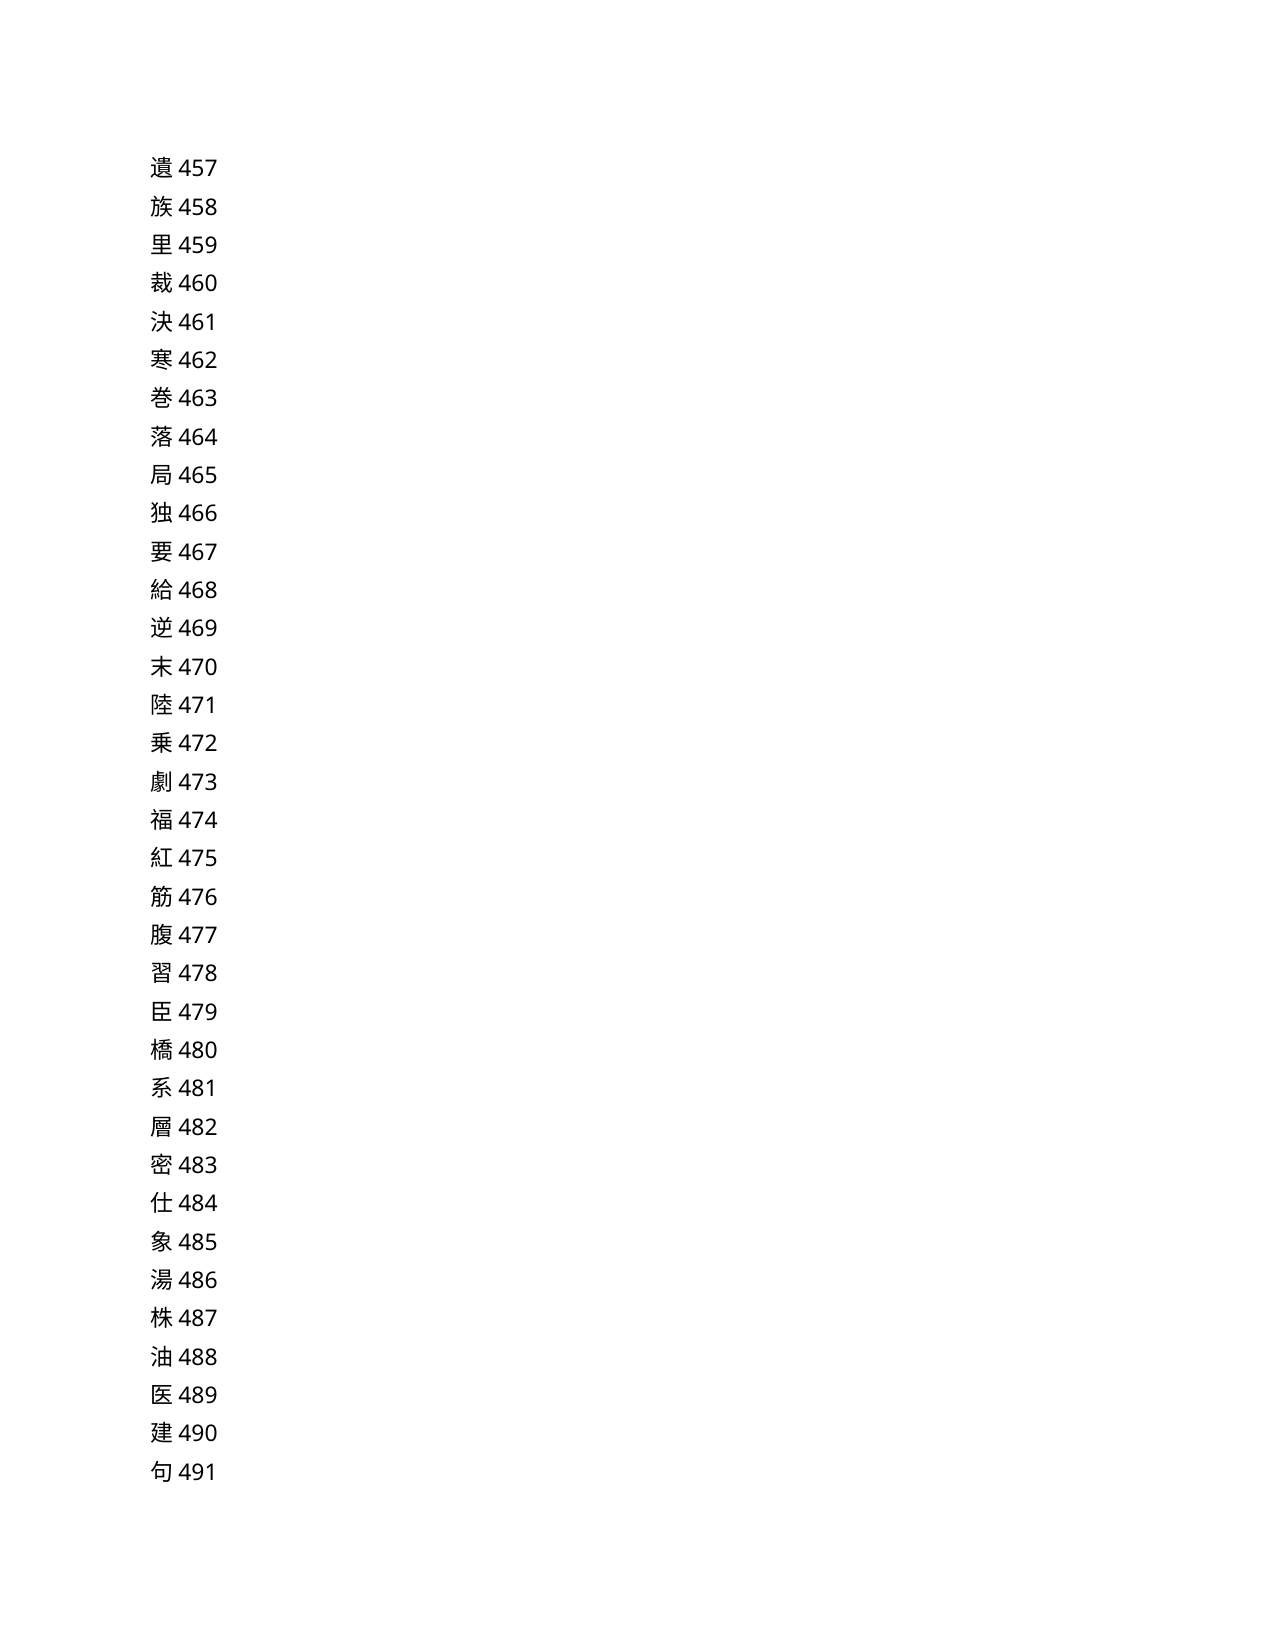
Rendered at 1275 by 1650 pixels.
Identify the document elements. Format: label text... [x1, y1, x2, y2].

text 象 485 [150, 1223, 1125, 1257]
text 株 487 [150, 1300, 1125, 1333]
text 臣 479 [150, 993, 1125, 1027]
text 湯 486 [150, 1262, 1125, 1295]
text 寒 462 [150, 342, 1125, 375]
text 医 489 [150, 1377, 1125, 1410]
text 層 482 [150, 1108, 1125, 1142]
text 決 461 [150, 303, 1125, 337]
text 遺 457 [150, 150, 1125, 183]
text 習 478 [150, 955, 1125, 988]
text 密 483 [150, 1147, 1125, 1180]
text 橋 480 [150, 1032, 1125, 1065]
text 族 458 [150, 188, 1125, 222]
text 腹 477 [150, 917, 1125, 950]
text 落 464 [150, 418, 1125, 452]
text 建 490 [150, 1415, 1125, 1448]
text 紅 475 [150, 840, 1125, 873]
text 系 481 [150, 1070, 1125, 1103]
text 仕 484 [150, 1185, 1125, 1218]
text 油 488 [150, 1338, 1125, 1372]
text 逆 469 [150, 610, 1125, 643]
text 里 459 [150, 227, 1125, 260]
text 裁 460 [150, 265, 1125, 298]
text 要 467 [150, 533, 1125, 567]
text 句 491 [150, 1453, 1125, 1487]
text 局 465 [150, 457, 1125, 490]
text 陸 471 [150, 687, 1125, 720]
text 給 468 [150, 572, 1125, 605]
text 乗 472 [150, 725, 1125, 758]
text 末 470 [150, 648, 1125, 682]
text 劇 473 [150, 763, 1125, 797]
text 筋 476 [150, 878, 1125, 912]
text 独 466 [150, 495, 1125, 528]
text 巻 463 [150, 380, 1125, 413]
text 福 474 [150, 802, 1125, 835]
